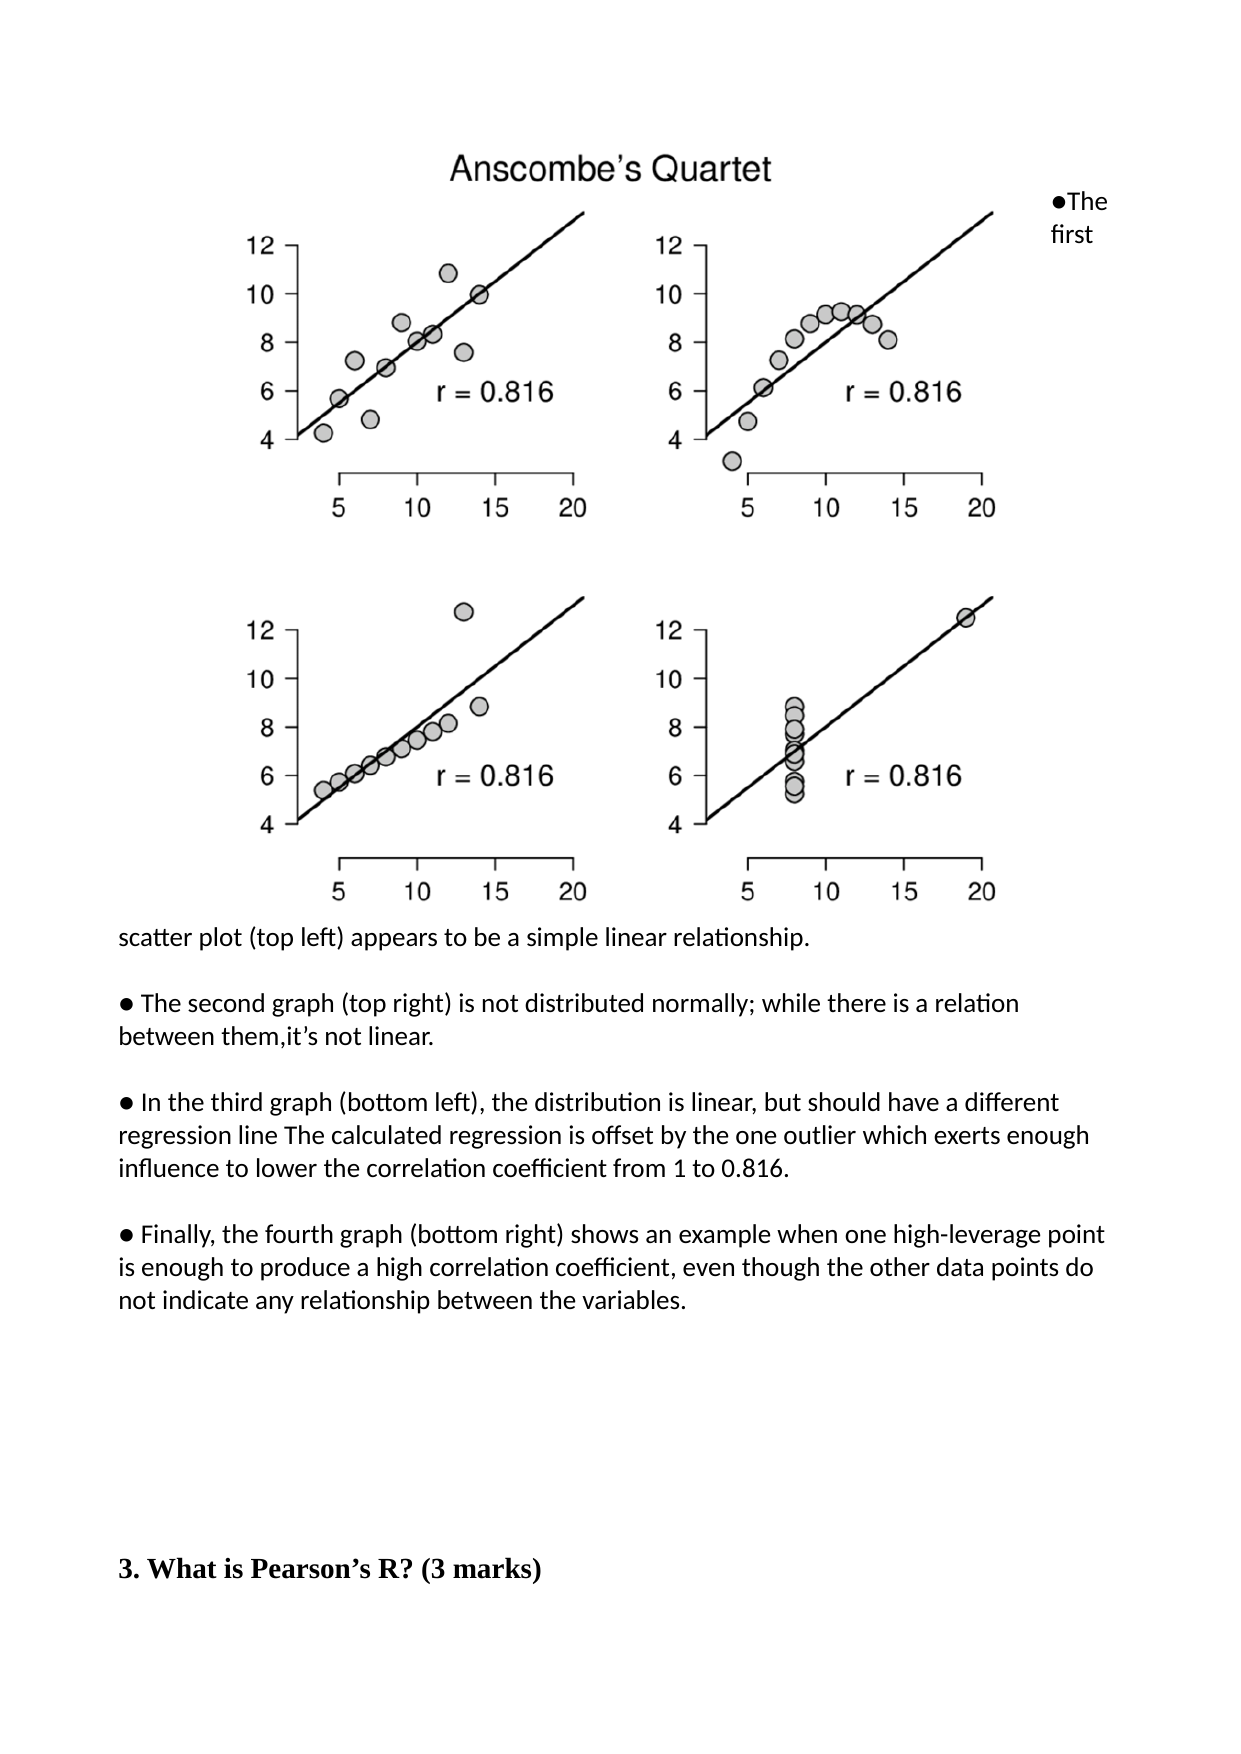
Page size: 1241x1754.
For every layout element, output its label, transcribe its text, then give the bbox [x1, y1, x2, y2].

picture [177, 137, 1051, 921]
text ● In the third graph (bottom left), the distribution is linear, but should have a different regression line The calculated regression is offset by the one outlier which exerts enough influence to lower the correlation coefficient from 1 to 0.816. [118, 1085, 1122, 1184]
text 3. What is Pearson’s R? (3 marks) [118, 1551, 1122, 1584]
text ● Finally, the fourth graph (bottom right) shows an example when one high-leverage point is enough to produce a high correlation coefficient, even though the other data points do not indicate any relationship between the variables. [118, 1217, 1122, 1317]
text ● The second graph (top right) is not distributed normally; while there is a relation between them,it’s not linear. [118, 986, 1122, 1052]
